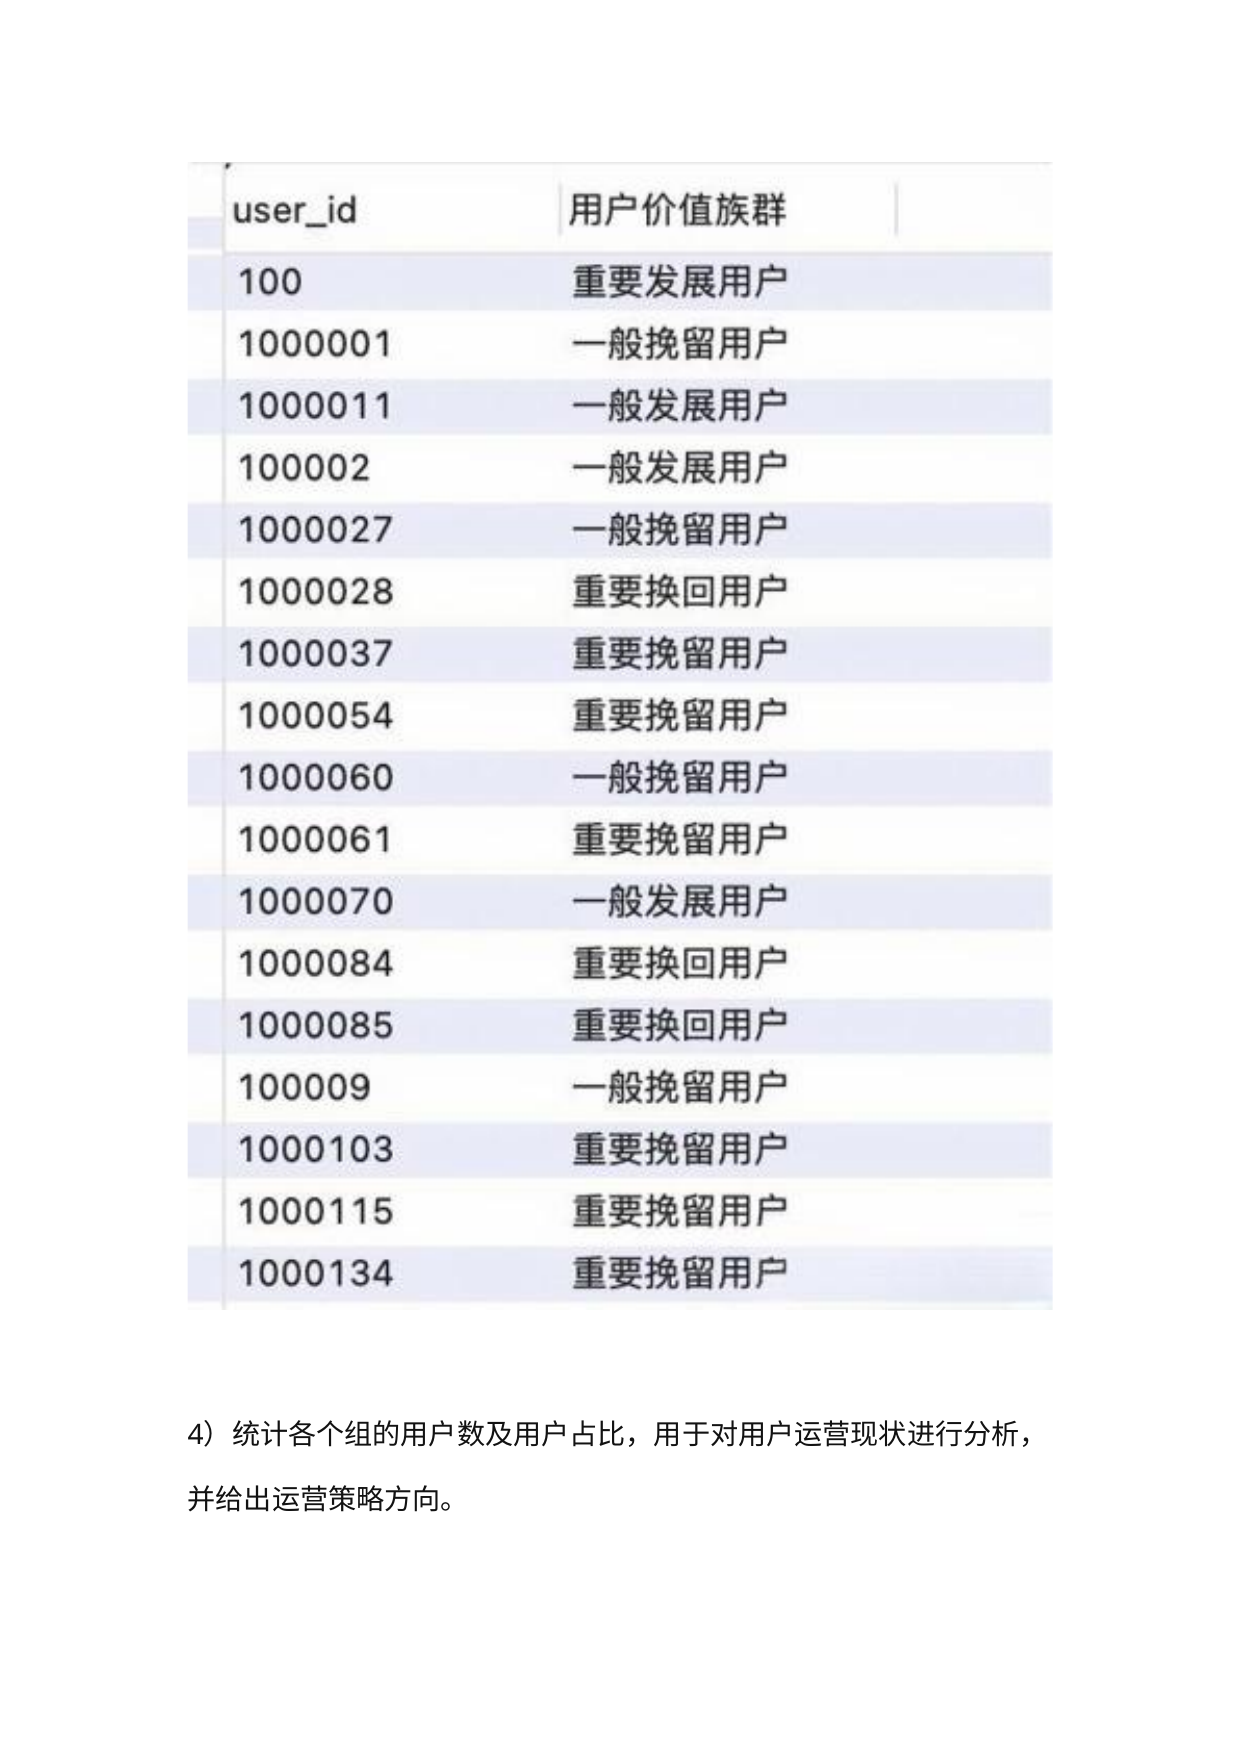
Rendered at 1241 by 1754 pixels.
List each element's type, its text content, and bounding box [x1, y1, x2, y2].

text 4）统计各个组的用户数及用户占比，用于对用户运营现状进行分析，并给出运营策略方向。 [187, 1399, 1053, 1529]
picture [187, 162, 1053, 1310]
